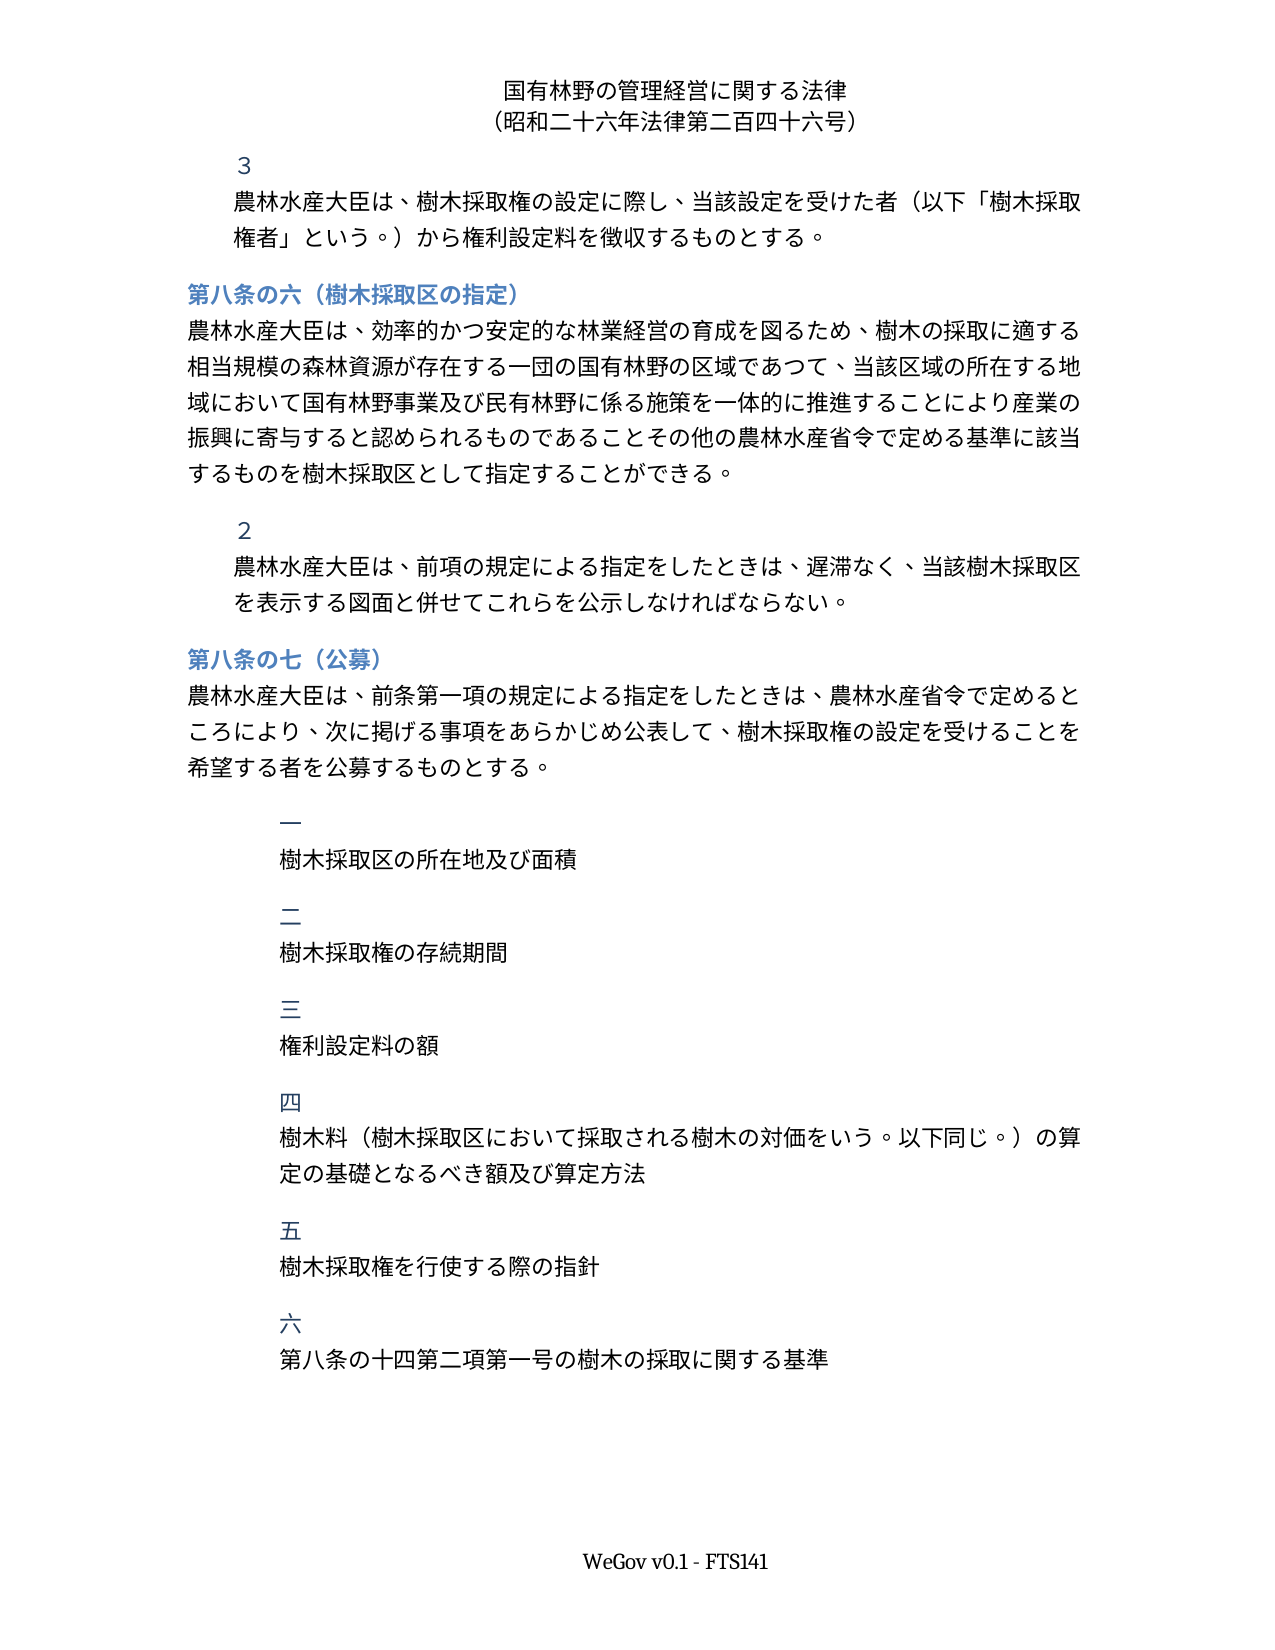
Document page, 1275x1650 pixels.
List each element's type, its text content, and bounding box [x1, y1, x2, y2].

subtitle 一 [279, 808, 1087, 839]
text 樹木採取区の所在地及び面積 [279, 844, 1087, 876]
subtitle ２ [233, 515, 1087, 546]
subtitle 六 [279, 1308, 1087, 1339]
subtitle ３ [233, 150, 1087, 181]
subtitle 第八条の七（公募） [187, 644, 1087, 675]
text 樹木料（樹木採取区において採取される樹木の対価をいう。以下同じ。）の算定の基礎となるべき額及び算定方法 [279, 1122, 1087, 1189]
subtitle 二 [279, 901, 1087, 932]
subtitle 五 [279, 1215, 1087, 1246]
text 権利設定料の額 [279, 1030, 1087, 1061]
text 農林水産大臣は、樹木採取権の設定に際し、当該設定を受けた者（以下「樹木採取権者」という。）から権利設定料を徴収するものとする。 [233, 186, 1087, 253]
text 第八条の十四第二項第一号の樹木の採取に関する基準 [279, 1344, 1087, 1375]
text 樹木採取権の存続期間 [279, 937, 1087, 968]
text 樹木採取権を行使する際の指針 [279, 1251, 1087, 1282]
subtitle 三 [279, 994, 1087, 1025]
text 農林水産大臣は、前条第一項の規定による指定をしたときは、農林水産省令で定めるところにより、次に掲げる事項をあらかじめ公表して、樹木採取権の設定を受けることを希望する者を公募するものとする。 [187, 680, 1087, 783]
text 農林水産大臣は、前項の規定による指定をしたときは、遅滞なく、当該樹木採取区を表示する図面と併せてこれらを公示しなければならない。 [233, 551, 1087, 618]
subtitle 四 [279, 1086, 1087, 1118]
subtitle 第八条の六（樹木採取区の指定） [187, 279, 1087, 310]
